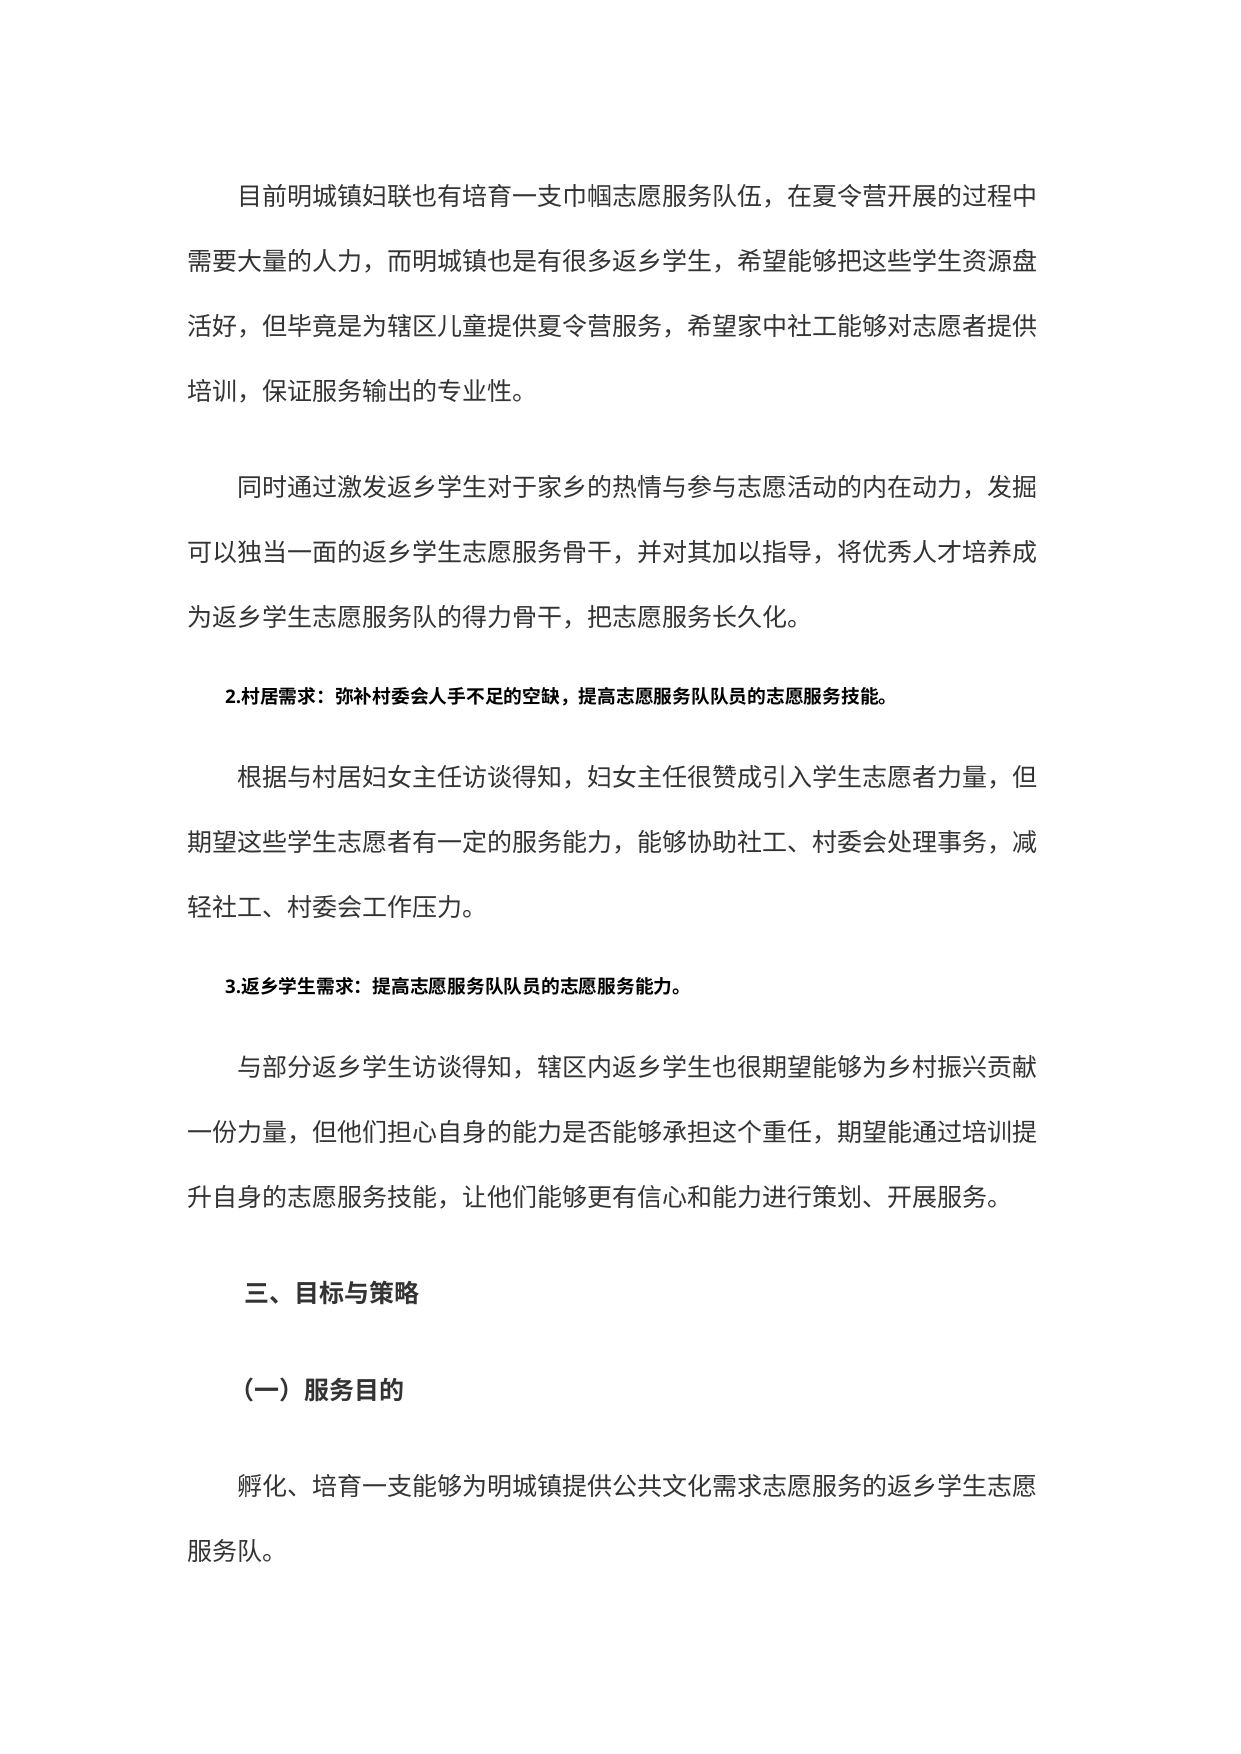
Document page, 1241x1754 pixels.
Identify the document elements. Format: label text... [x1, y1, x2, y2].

text 三、目标与策略 [187, 1259, 1053, 1324]
text 孵化、培育一支能够为明城镇提供公共文化需求志愿服务的返乡学生志愿服务队。 [187, 1452, 1053, 1582]
text 目前明城镇妇联也有培育一支巾帼志愿服务队伍，在夏令营开展的过程中需要大量的人力，而明城镇也是有很多返乡学生，希望能够把这些学生资源盘活好，但毕竟是为辖区儿童提供夏令营服务，希望家中社工能够对志愿者提供培训，保证服务输出的专业性。 [187, 162, 1053, 422]
text 同时通过激发返乡学生对于家乡的热情与参与志愿活动的内在动力，发掘可以独当一面的返乡学生志愿服务骨干，并对其加以指导，将优秀人才培养成为返乡学生志愿服务队的得力骨干，把志愿服务长久化。 [187, 453, 1053, 648]
text 2.村居需求：弥补村委会人手不足的空缺，提高志愿服务队队员的志愿服务技能。 [187, 679, 1053, 712]
text 根据与村居妇女主任访谈得知，妇女主任很赞成引入学生志愿者力量，但期望这些学生志愿者有一定的服务能力，能够协助社工、村委会处理事务，减轻社工、村委会工作压力。 [187, 743, 1053, 938]
text 与部分返乡学生访谈得知，辖区内返乡学生也很期望能够为乡村振兴贡献一份力量，但他们担心自身的能力是否能够承担这个重任，期望能通过培训提升自身的志愿服务技能，让他们能够更有信心和能力进行策划、开展服务。 [187, 1033, 1053, 1228]
text （一）服务目的 [187, 1356, 1053, 1421]
text 3.返乡学生需求：提高志愿服务队队员的志愿服务能力。 [187, 969, 1053, 1002]
